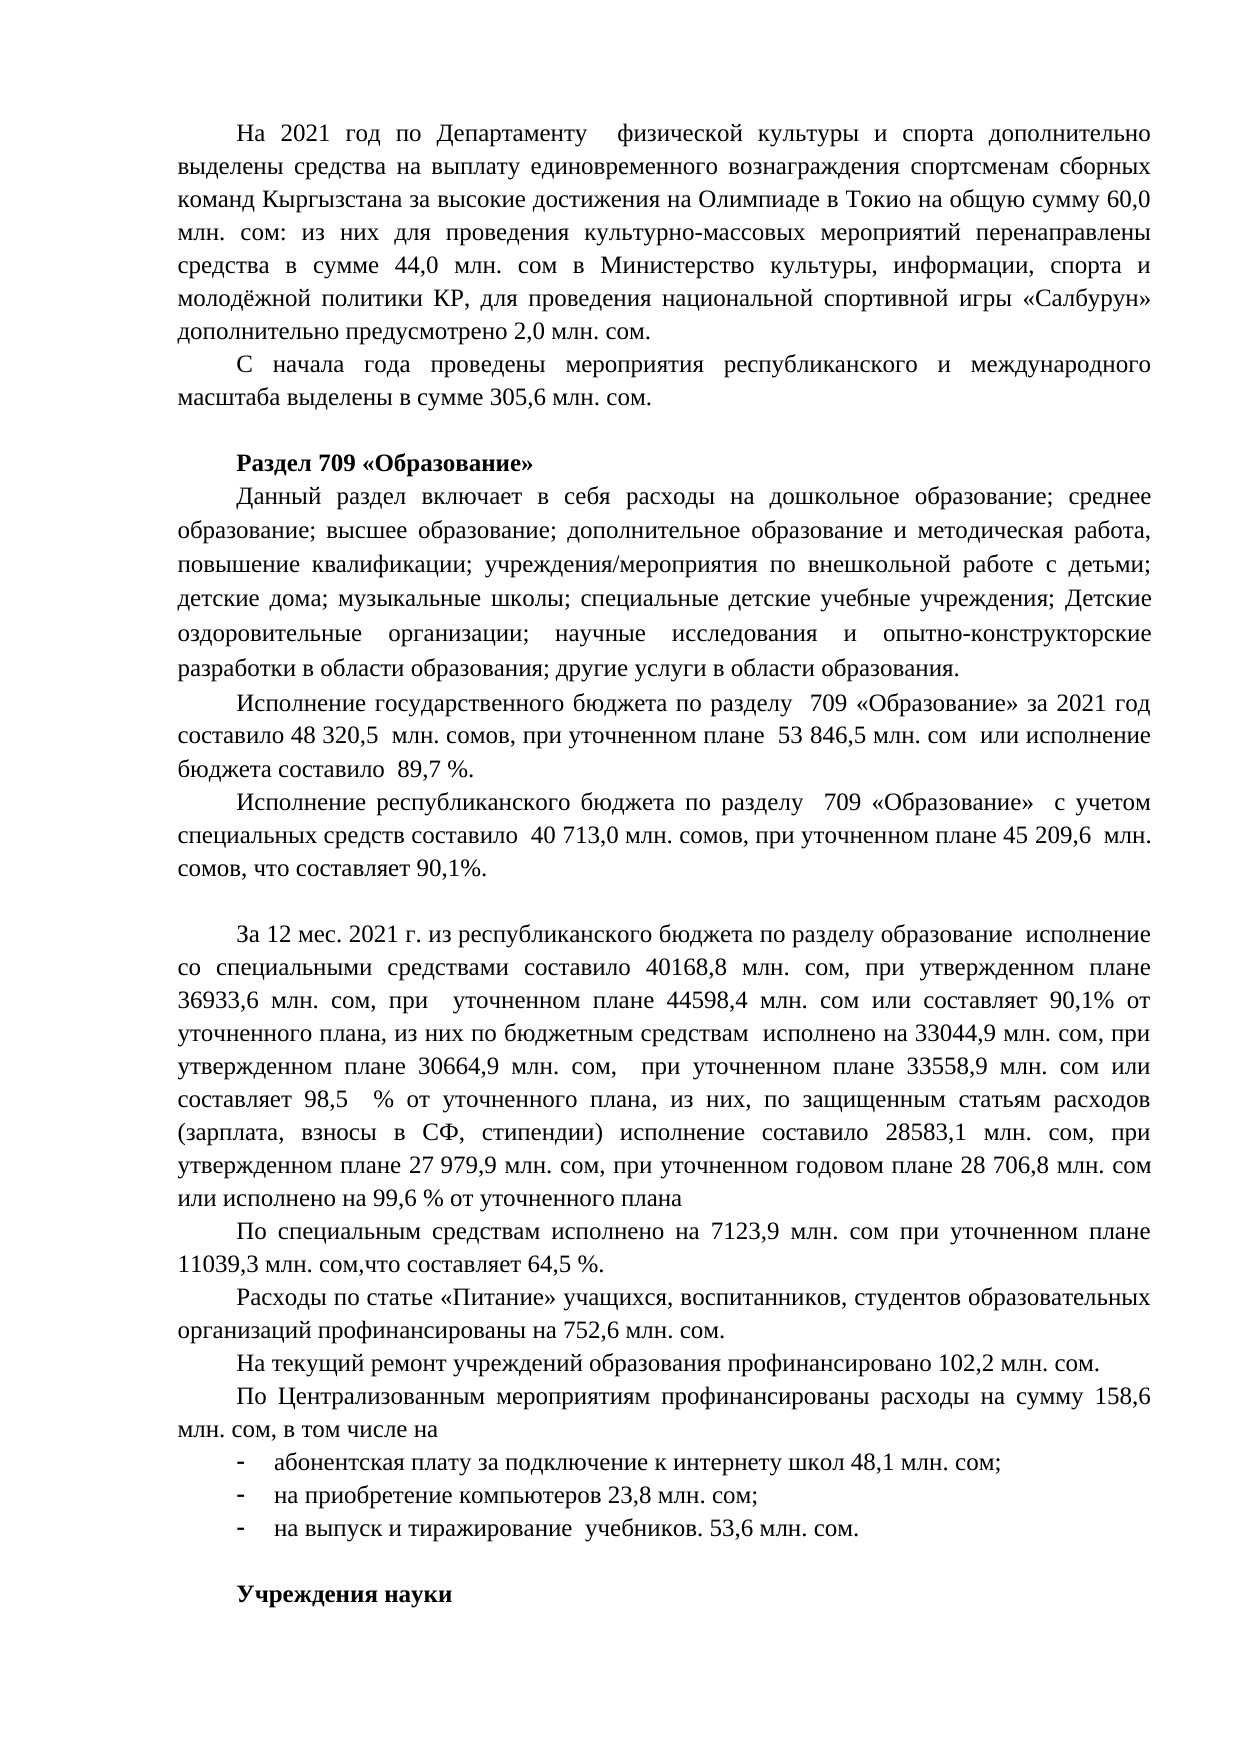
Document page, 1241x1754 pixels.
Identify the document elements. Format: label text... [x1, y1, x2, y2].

text Данный раздел включает в себя расходы на дошкольное образование; среднее образование; высшее образование; дополнительное образование и методическая работа, повышение квалификации; учреждения/мероприятия по внешкольной работе с детьми; детские дома; музыкальные школы; специальные детские учебные учреждения; Детские оздоровительные организации; научные исследования и опытно-конструкторские разработки в области образования; другие услуги в области образования. [177, 481, 1152, 683]
text Исполнение республиканского бюджета по разделу 709 «Образование» с учетом специальных средств составило 40 713,0 млн. сомов, при уточненном плане 45 209,6 млн. сомов, что составляет 90,1%. [177, 787, 1152, 881]
text На 2021 год по Департаменту физической культуры и спорта дополнительно выделены средства на выплату единовременного вознаграждения спортсменам сборных команд Кыргызстана за высокие достижения на Олимпиаде в Токио на общую сумму 60,0 млн. сом: из них для проведения культурно-массовых мероприятий перенаправлены средства в сумме 44,0 млн. сом в Министерство культуры, информации, спорта и молодёжной политики КР, для проведения национальной спортивной игры «Салбурун» дополнительно предусмотрено 2,0 млн. сом. [177, 118, 1152, 345]
text За 12 мес. 2021 г. из республиканского бюджета по разделу образование исполнение со специальными средствами составило 40168,8 млн. сом, при утвержденном плане 36933,6 млн. сом, при уточненном плане 44598,4 млн. сом или составляет 90,1% от уточненного плана, из них по бюджетным средствам исполнено на 33044,9 млн. сом, при утвержденном плане 30664,9 млн. сом, при уточненном плане 33558,9 млн. сом или составляет 98,5 % от уточненного плана, из них, по защищенным статьям расходов (зарплата, взносы в СФ, стипендии) исполнение составило 28583,1 млн. сом, при утвержденном плане 27 979,9 млн. сом, при уточненном годовом плане 28 706,8 млн. сом или исполнено на 99,6 % от уточненного плана [177, 919, 1152, 1212]
text Учреждения науки [177, 1579, 1152, 1608]
text На текущий ремонт учреждений образования профинансировано 102,2 млн. сом. [177, 1348, 1152, 1377]
text Исполнение государственного бюджета по разделу 709 «Образование» за 2021 год составило 48 320,5 млн. сомов, при уточненном плане 53 846,5 млн. сом или исполнение бюджета составило 89,7 %. [177, 688, 1152, 782]
text Расходы по статье «Питание» учащихся, воспитанников, студентов образовательных организаций профинансированы на 752,6 млн. сом. [177, 1282, 1152, 1344]
text По специальным средствам исполнено на 7123,9 млн. сом при уточненном плане 11039,3 млн. сом,что составляет 64,5 %. [177, 1216, 1152, 1278]
list абонентская плату за подключение к интернету школ 48,1 млн. сом; [236, 1447, 1152, 1476]
text Раздел 709 «Образование» [177, 448, 1152, 477]
list на выпуск и тиражирование учебников. 53,6 млн. сом. [236, 1513, 1152, 1542]
text С начала года проведены мероприятия республиканского и международного масштаба выделены в сумме 305,6 млн. сом. [177, 349, 1152, 411]
list на приобретение компьютеров 23,8 млн. сом; [236, 1480, 1152, 1509]
text По Централизованным мероприятиям профинансированы расходы на сумму 158,6 млн. сом, в том числе на [177, 1381, 1152, 1443]
